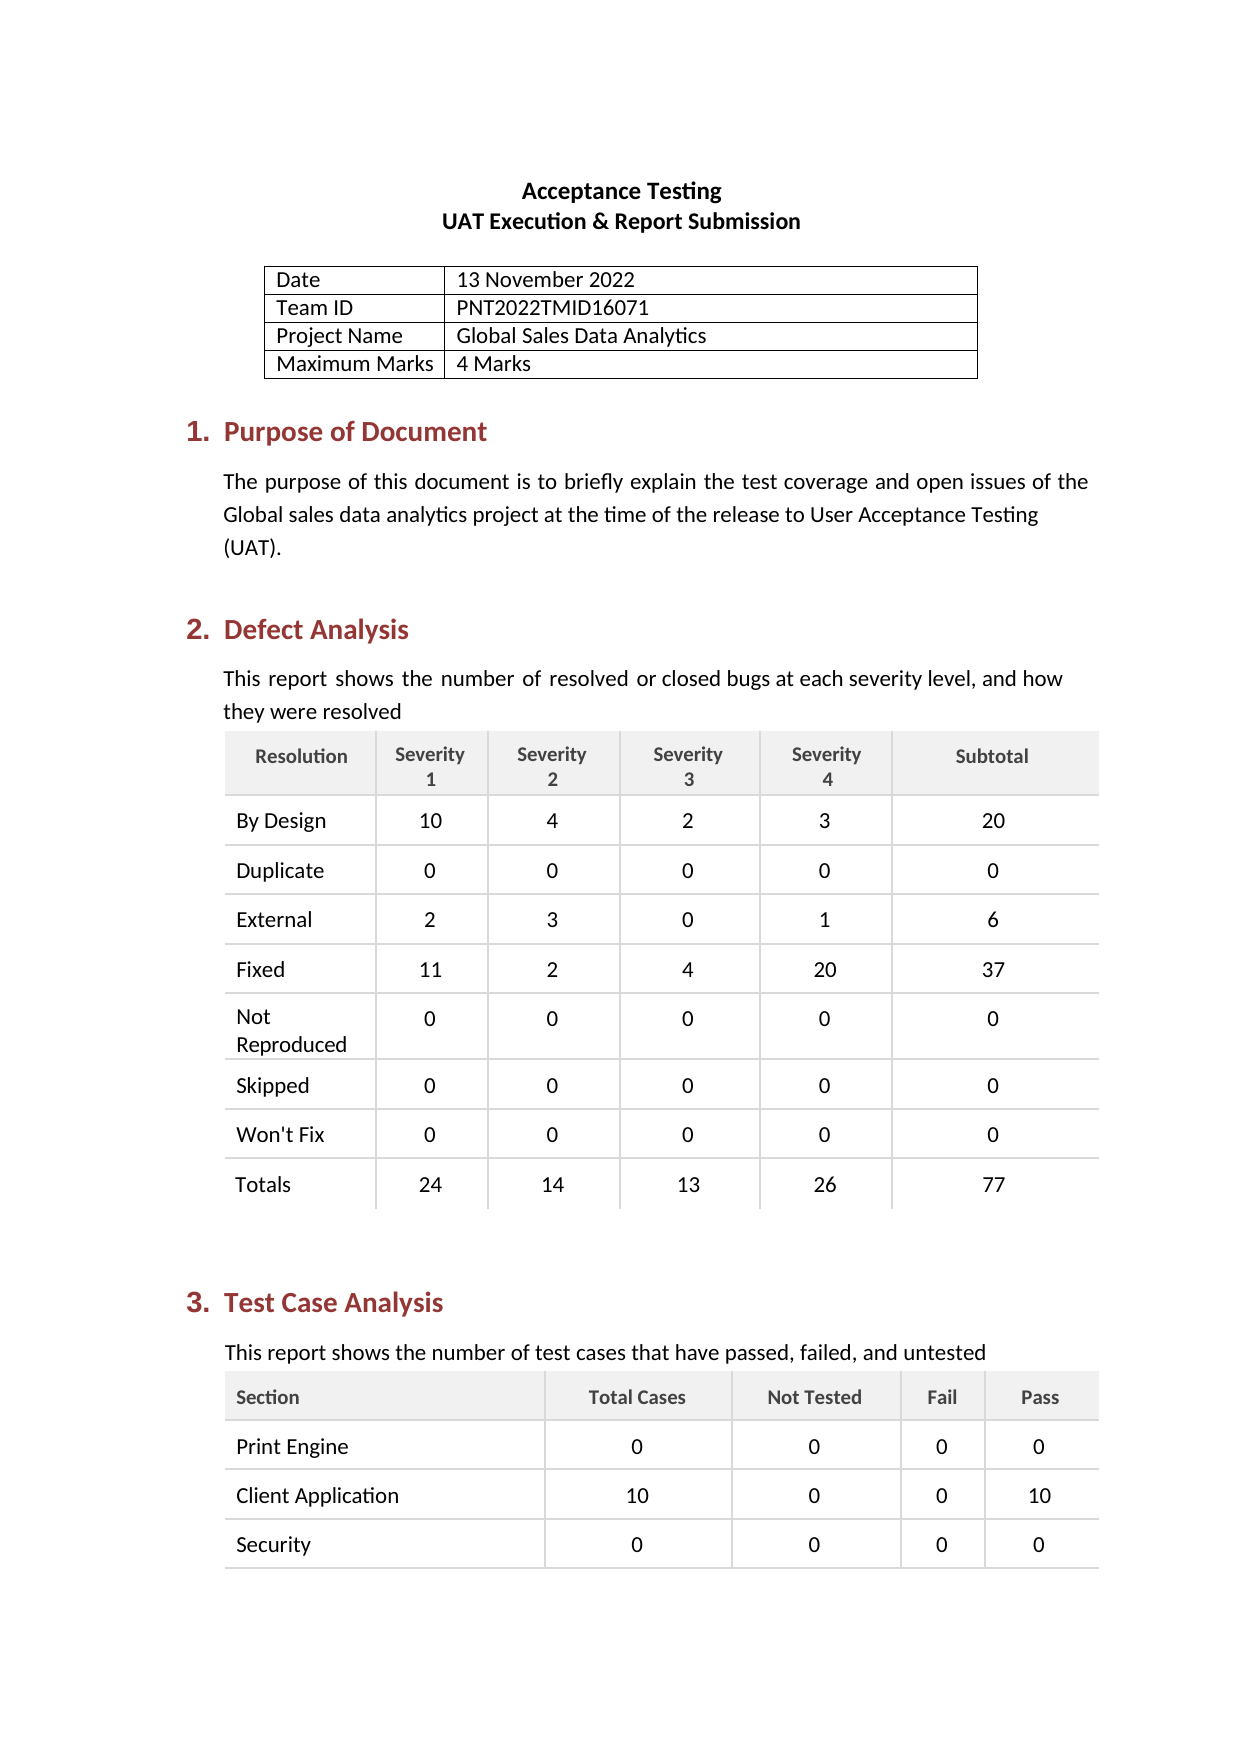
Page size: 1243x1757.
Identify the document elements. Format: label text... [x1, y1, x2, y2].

table_cell 0 [986, 1421, 1099, 1468]
table_cell Team ID [265, 295, 444, 322]
table_cell Fixed [225, 945, 375, 992]
table_cell Skipped [225, 1060, 375, 1108]
table_header Severity 4 [761, 731, 891, 794]
table_cell Duplicate [225, 846, 375, 893]
table_cell 77 [893, 1159, 1099, 1208]
table_cell 3 [489, 895, 619, 942]
table_cell Won't Fix [225, 1110, 375, 1157]
table_header Severity 3 [621, 731, 759, 794]
table_cell 0 [893, 846, 1099, 893]
table_cell 0 [546, 1520, 731, 1567]
table_cell 0 [733, 1421, 900, 1468]
table_cell 0 [733, 1470, 900, 1518]
table_cell 4 [489, 796, 619, 843]
subtitle Purpose of Document [186, 413, 1113, 449]
text The purpose of this document is to briefly explain the test coverage and open issues of the Global sales data analytics project at the time of the release to User Acceptance Testing (UAT). [223, 467, 1100, 561]
table_header Severity 1 [377, 731, 487, 794]
table_cell 0 [902, 1470, 984, 1518]
table_header Fail [902, 1371, 984, 1419]
table_cell 0 [761, 1110, 891, 1157]
subtitle Defect Analysis [186, 611, 1113, 647]
table_cell 1 [761, 895, 891, 942]
table_header Pass [986, 1371, 1099, 1419]
table_cell 4 [621, 945, 759, 992]
table_cell 10 [986, 1470, 1099, 1518]
table_cell External [225, 895, 375, 942]
table_cell Security [225, 1520, 544, 1567]
table_cell 0 [902, 1421, 984, 1468]
table_cell 26 [761, 1159, 891, 1208]
table_cell PNT2022TMID16071 [445, 295, 977, 322]
table_cell 0 [489, 1110, 619, 1157]
text This report shows the number of resolved or closed bugs at each severity level, and how they were resolved [223, 664, 1100, 725]
table_cell 24 [377, 1159, 487, 1208]
table_cell 0 [546, 1421, 731, 1468]
table_header Total Cases [546, 1371, 731, 1419]
text Acceptance Testing [519, 175, 723, 206]
table_cell 0 [893, 1060, 1099, 1108]
table_cell 0 [621, 1110, 759, 1157]
table_header Resolution [225, 731, 375, 794]
table_header Not Tested [733, 1371, 900, 1419]
table_header Subtotal [893, 731, 1099, 794]
table_cell 0 [761, 846, 891, 893]
table_cell 0 [377, 846, 487, 893]
table_header Severity 2 [489, 731, 619, 794]
table_cell 0 [761, 994, 891, 1058]
table_header Section [225, 1371, 544, 1419]
table_cell 0 [377, 1110, 487, 1157]
table_cell 4 Marks [445, 351, 977, 377]
table_cell 13 [621, 1159, 759, 1208]
table_cell Not Reproduced [225, 994, 375, 1058]
table_cell 11 [377, 945, 487, 992]
table_cell 0 [489, 846, 619, 893]
table_cell Print Engine [225, 1421, 544, 1468]
table_cell 10 [546, 1470, 731, 1518]
table_cell 0 [377, 994, 487, 1058]
table_cell 0 [621, 895, 759, 942]
table_cell 0 [893, 1110, 1099, 1157]
table_cell 0 [489, 994, 619, 1058]
table_header Date [265, 267, 444, 294]
table_cell 0 [621, 1060, 759, 1108]
table_cell Maximum Marks [265, 351, 444, 377]
table_cell Client Application [225, 1470, 544, 1518]
table_cell 0 [761, 1060, 891, 1108]
table_cell 0 [377, 1060, 487, 1108]
table_cell 3 [761, 796, 891, 843]
table_cell 2 [377, 895, 487, 942]
table_cell 6 [893, 895, 1099, 942]
table_cell Totals [225, 1159, 375, 1208]
table_cell 0 [621, 846, 759, 893]
text This report shows the number of test cases that have passed, failed, and untested [224, 1338, 1113, 1366]
table_cell 0 [733, 1520, 900, 1567]
table_cell 0 [893, 994, 1099, 1058]
table_cell 0 [489, 1060, 619, 1108]
table_cell 0 [621, 994, 759, 1058]
table_cell 37 [893, 945, 1099, 992]
table_cell 20 [761, 945, 891, 992]
table_cell 2 [489, 945, 619, 992]
table_header 13 November 2022 [445, 267, 977, 294]
table_cell Global Sales Data Analytics [445, 323, 977, 349]
table_cell 2 [621, 796, 759, 843]
text UAT Execution & Report Submission [440, 206, 803, 235]
table_cell 0 [902, 1520, 984, 1567]
table_cell Project Name [265, 323, 444, 349]
table_cell 0 [986, 1520, 1099, 1567]
subtitle Test Case Analysis [186, 1284, 1113, 1320]
table_cell 14 [489, 1159, 619, 1208]
table_cell By Design [225, 796, 375, 843]
table_cell 10 [377, 796, 487, 843]
table_cell 20 [893, 796, 1099, 843]
